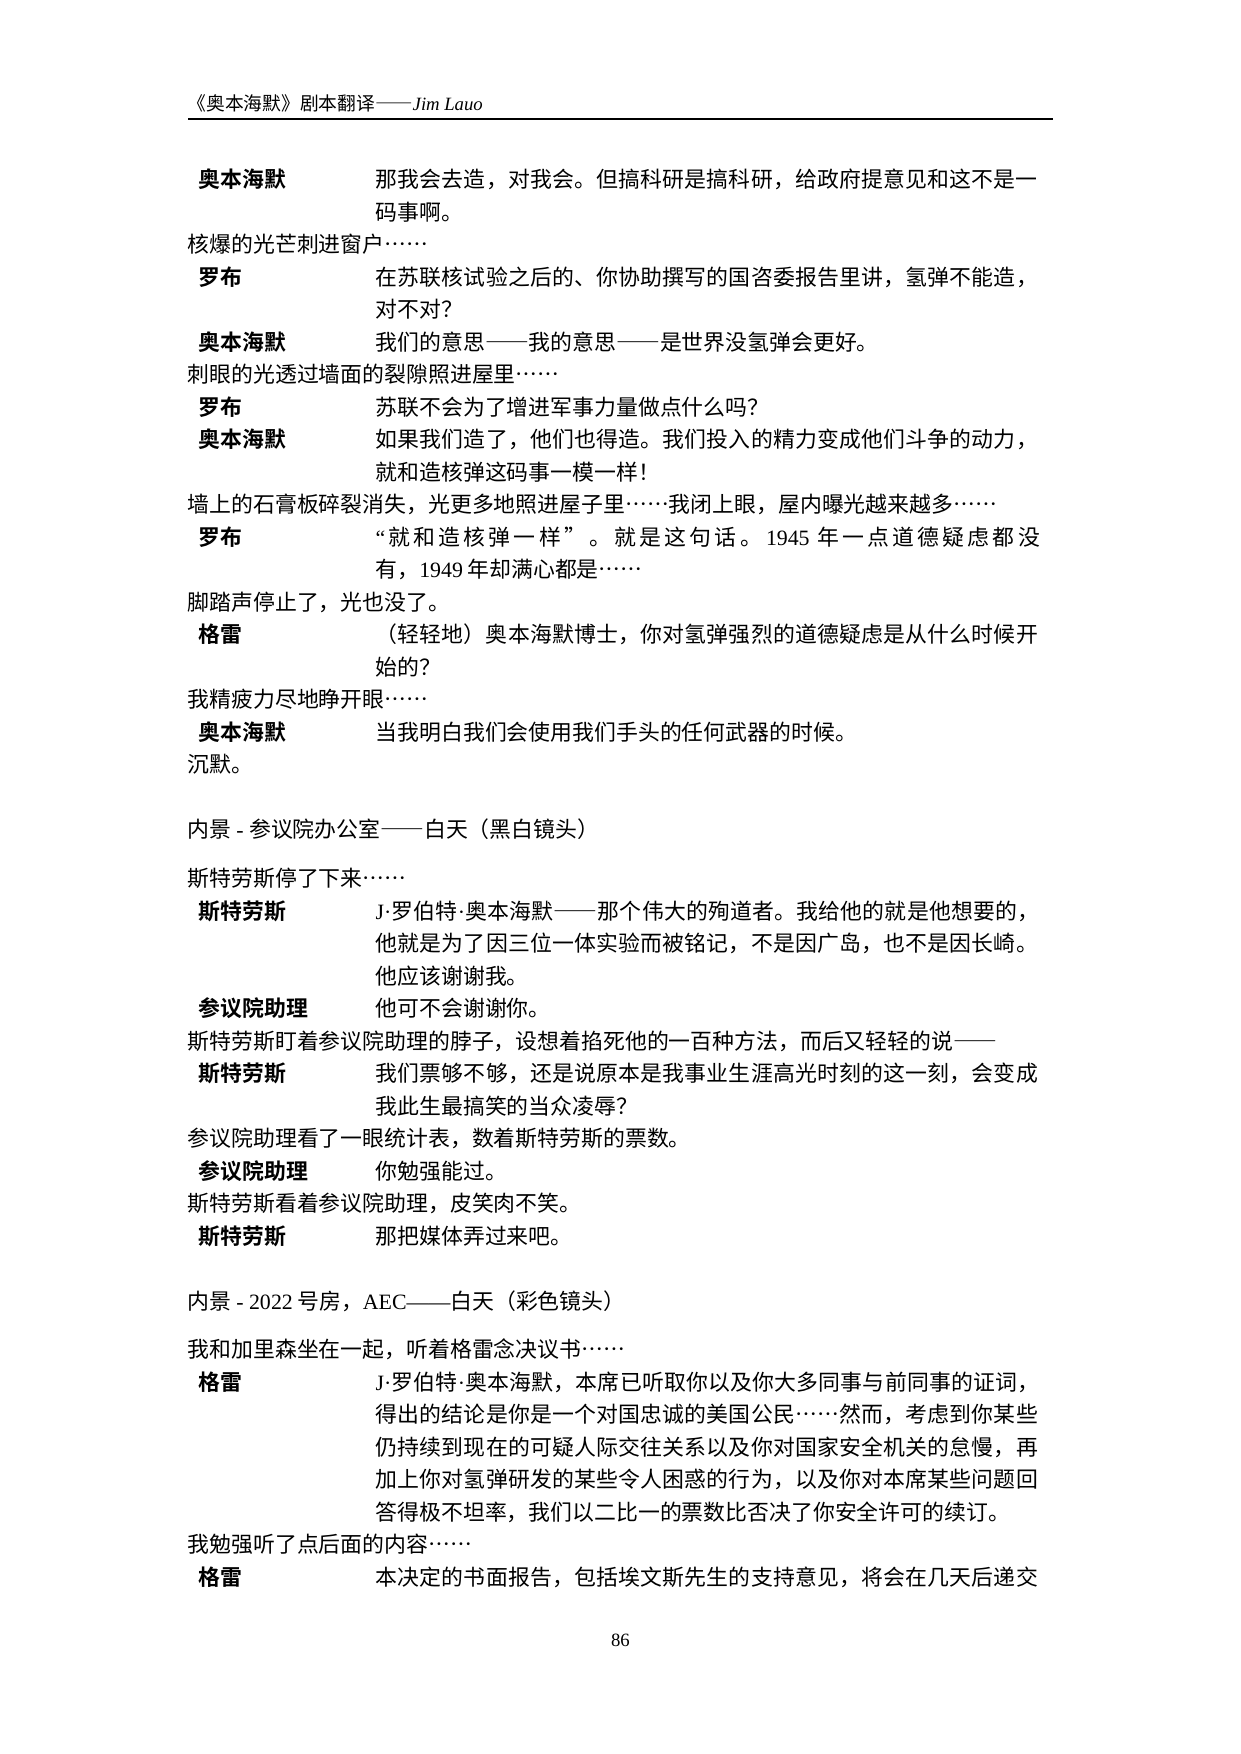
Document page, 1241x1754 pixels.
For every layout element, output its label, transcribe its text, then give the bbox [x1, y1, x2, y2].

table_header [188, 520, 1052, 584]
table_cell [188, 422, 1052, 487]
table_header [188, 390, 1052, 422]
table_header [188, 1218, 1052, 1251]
text 脚踏声停止了，光也没了。 [187, 584, 1053, 617]
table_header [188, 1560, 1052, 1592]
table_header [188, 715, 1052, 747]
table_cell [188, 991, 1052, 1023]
text 斯特劳斯停了下来…… [187, 861, 1053, 893]
text 核爆的光芒刺进窗户…… [187, 227, 1053, 259]
text 斯特劳斯看着参议院助理，皮笑肉不笑。 [187, 1186, 1053, 1218]
text 内景 - 2022号房，AEC——白天（彩色镜头） [187, 1283, 1053, 1316]
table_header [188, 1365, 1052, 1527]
text 沉默。 [187, 747, 1053, 779]
text 斯特劳斯盯着参议院助理的脖子，设想着掐死他的一百种方法，而后又轻轻的说—— [187, 1023, 1053, 1056]
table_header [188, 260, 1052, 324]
text 我精疲力尽地睁开眼…… [187, 682, 1053, 714]
text 刺眼的光透过墙面的裂隙照进屋里…… [187, 357, 1053, 389]
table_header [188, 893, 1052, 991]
text 参议院助理看了一眼统计表，数着斯特劳斯的票数。 [187, 1121, 1053, 1153]
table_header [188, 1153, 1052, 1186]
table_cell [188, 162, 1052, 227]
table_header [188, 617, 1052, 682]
text 内景 - 参议院办公室——白天（黑白镜头） [187, 812, 1053, 844]
text 我和加里森坐在一起，听着格雷念决议书…… [187, 1332, 1053, 1364]
text 墙上的石膏板碎裂消失，光更多地照进屋子里……我闭上眼，屋内曝光越来越多…… [187, 487, 1053, 519]
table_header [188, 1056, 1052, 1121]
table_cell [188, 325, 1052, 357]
text 我勉强听了点后面的内容…… [187, 1527, 1053, 1559]
